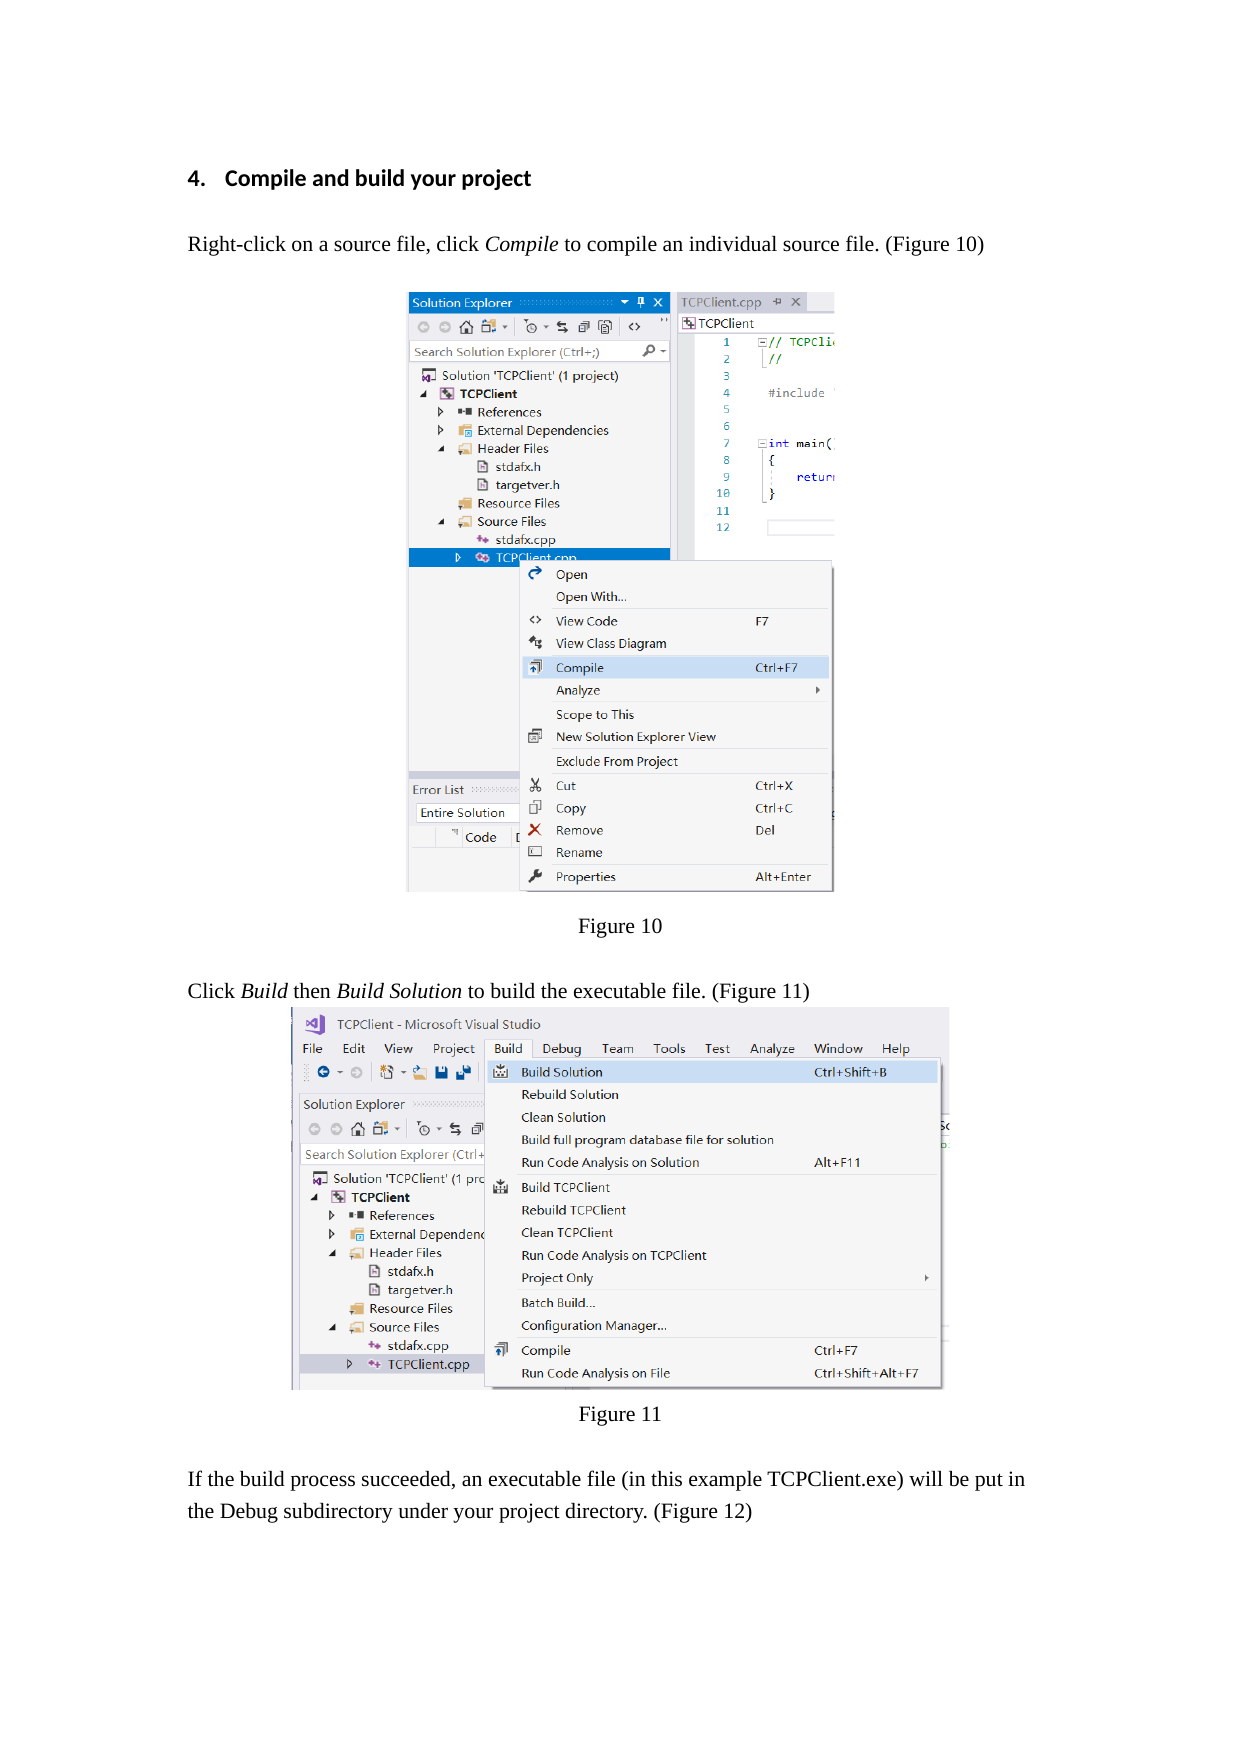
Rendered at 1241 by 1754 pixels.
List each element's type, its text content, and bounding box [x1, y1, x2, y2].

picture [405, 292, 835, 892]
picture [291, 1007, 950, 1390]
text Click Build then Build Solution to build the executable file. (Figure 11) [187, 974, 1053, 1007]
text Right-click on a source file, click Compile to compile an individual source file. (Figure 10) [187, 227, 1053, 259]
text Figure 11 [187, 1397, 1053, 1429]
list Compile and build your project [187, 162, 1053, 194]
text Figure 10 [187, 909, 1053, 942]
text If the build process succeeded, an executable file (in this example TCPClient.exe) will be put in the Debug subdirectory under your project directory. (Figure 12) [187, 1462, 1053, 1527]
